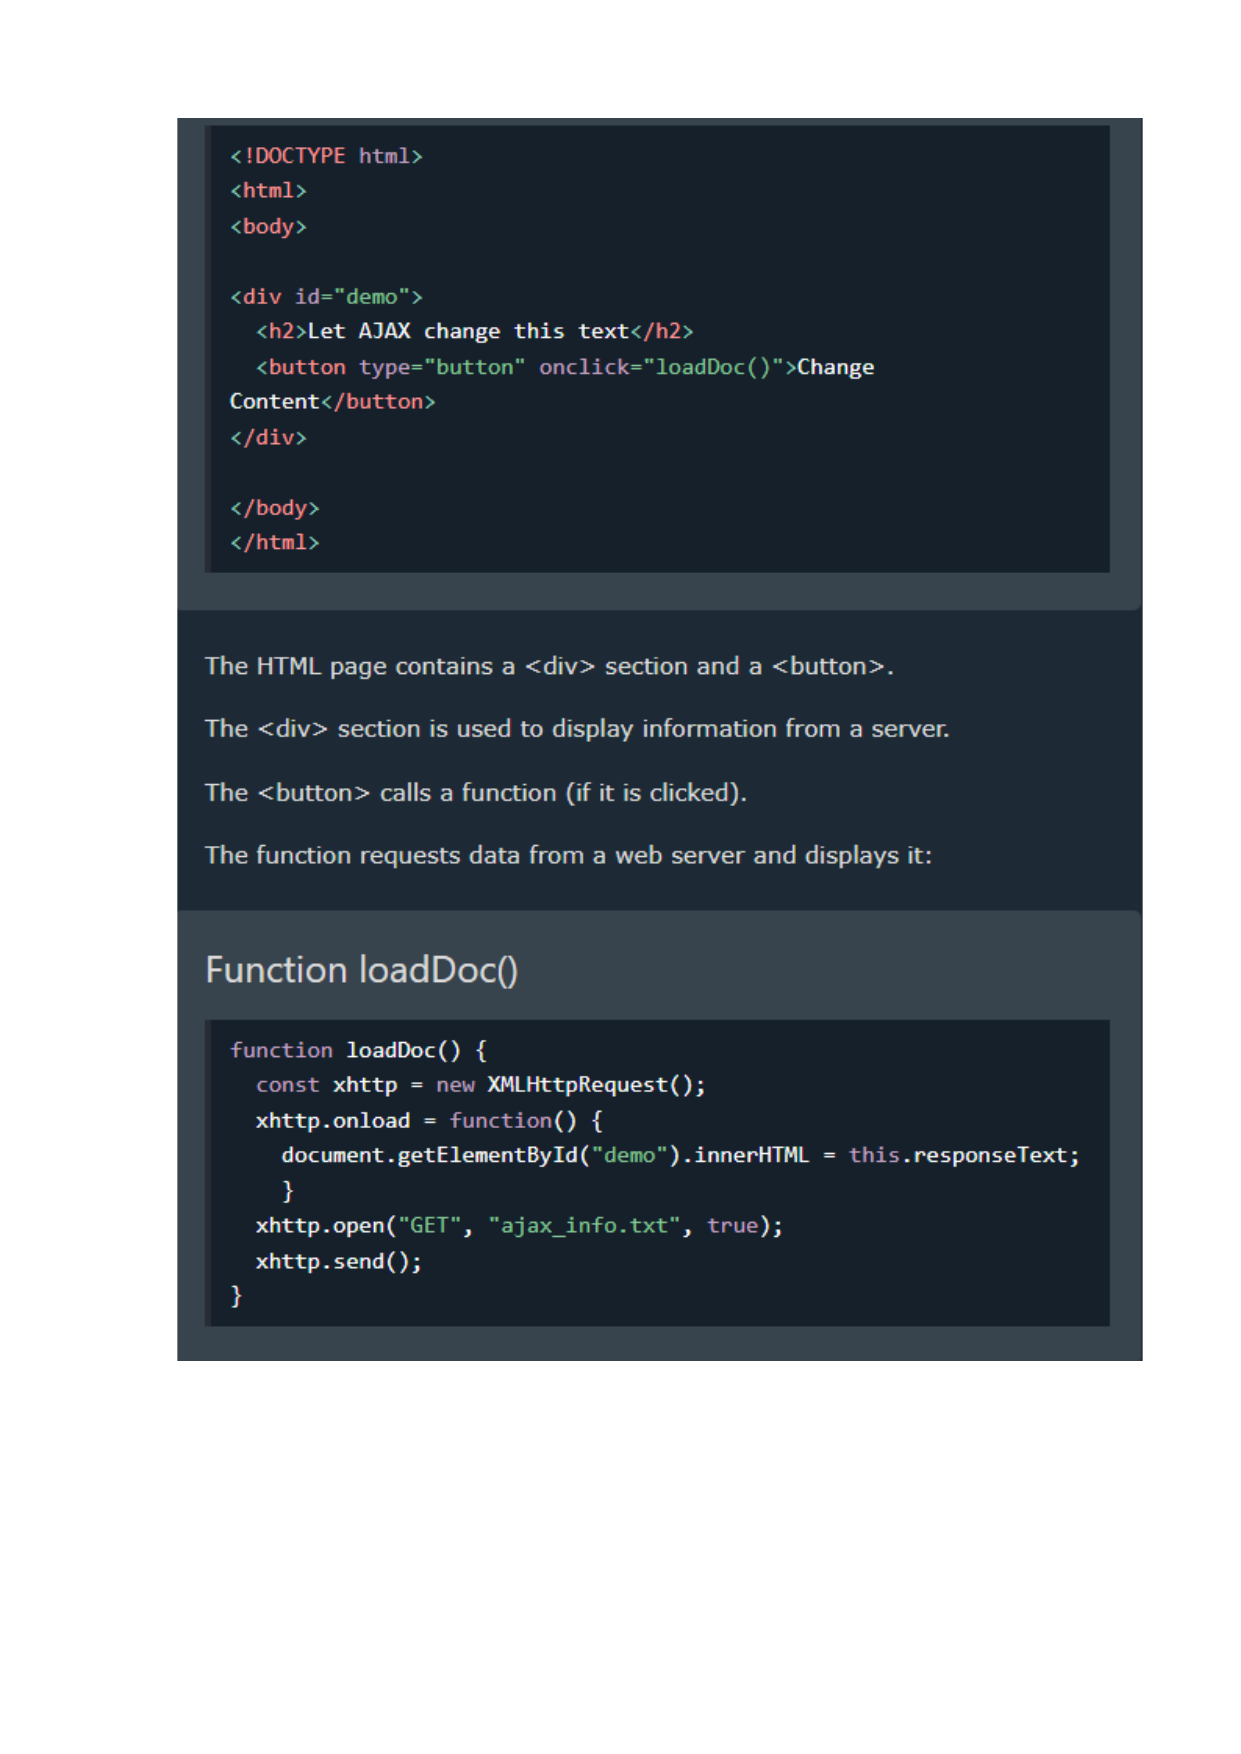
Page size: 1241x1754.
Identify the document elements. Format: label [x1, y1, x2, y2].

picture [177, 118, 1143, 1361]
